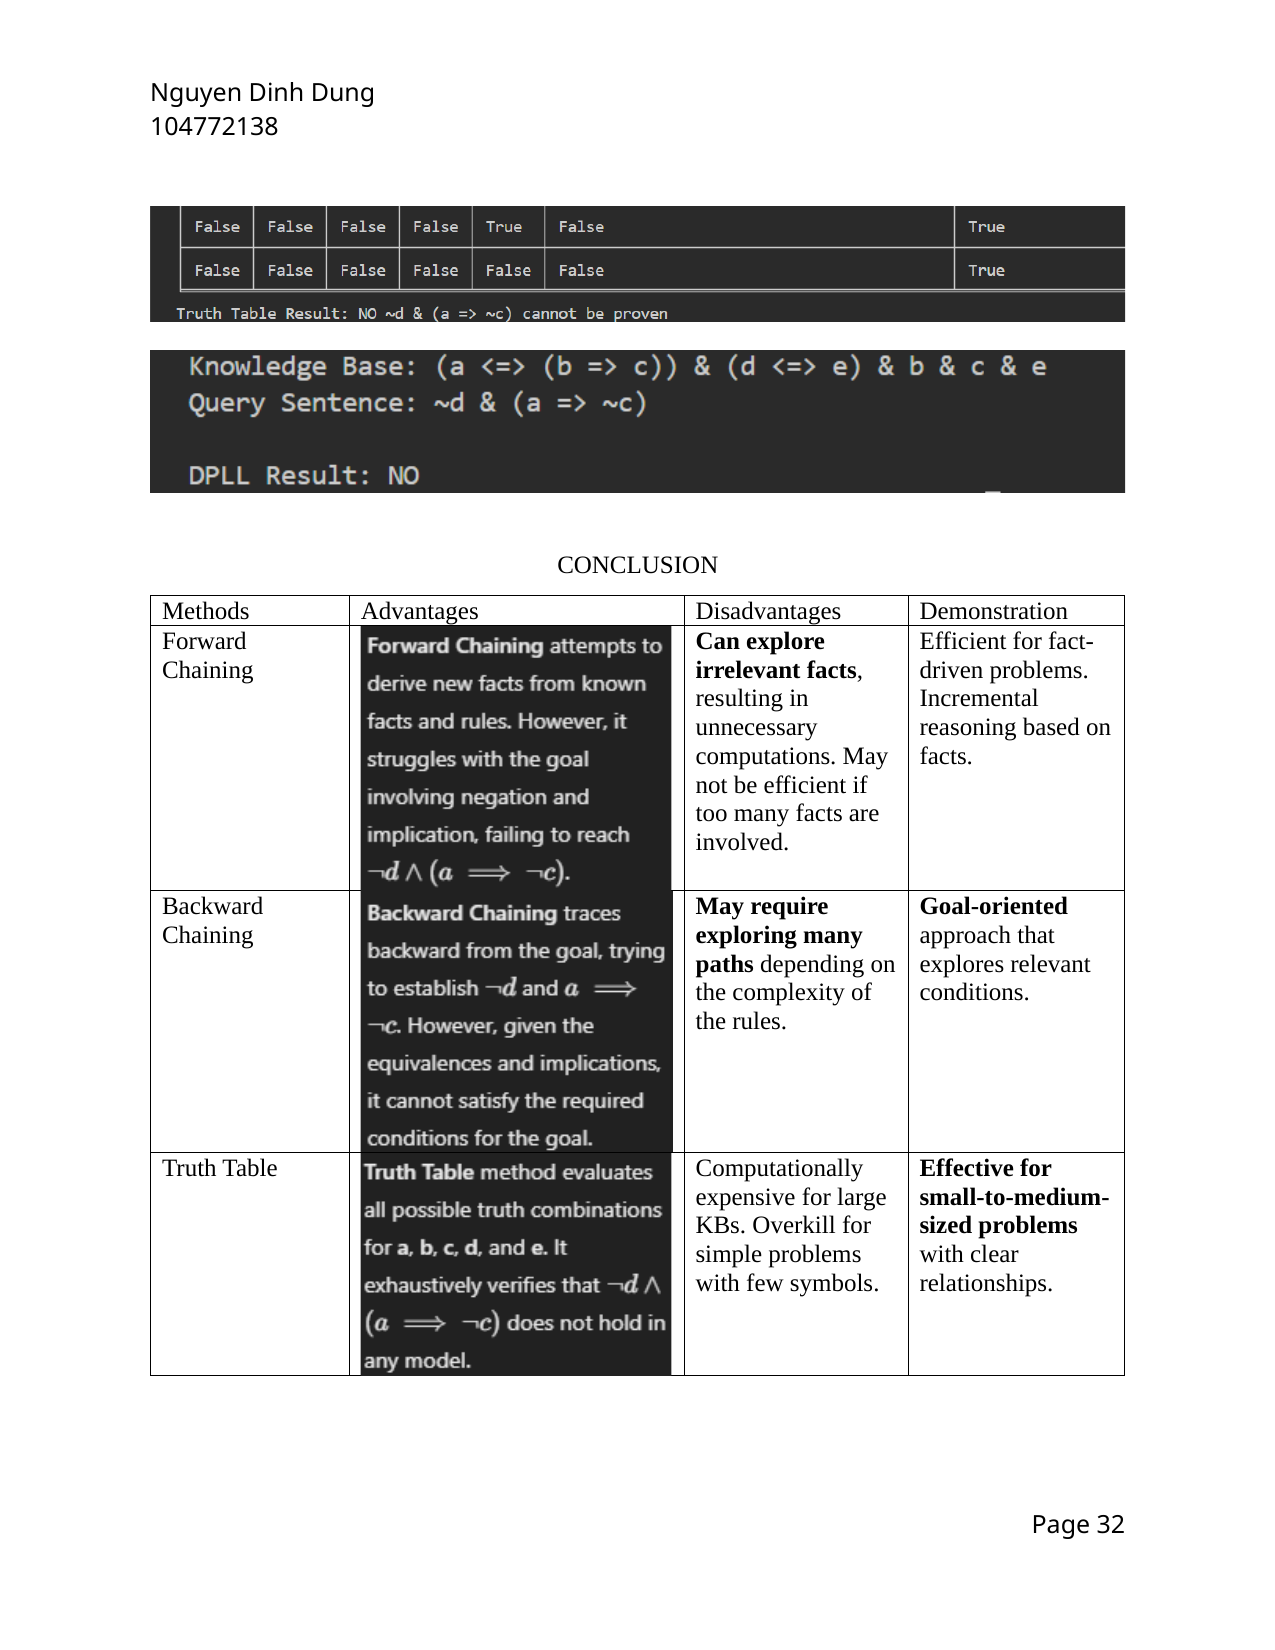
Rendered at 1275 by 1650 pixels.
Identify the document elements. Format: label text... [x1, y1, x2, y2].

picture [150, 350, 1125, 493]
table_cell [672, 1153, 684, 1375]
picture [360, 626, 673, 1152]
table_cell Backward Chaining [151, 891, 349, 1152]
table_header Methods [151, 596, 349, 625]
table_header Advantages [350, 596, 684, 625]
table_cell [350, 891, 360, 1152]
table_cell May require exploring many paths depending on the complexity of the rules. [685, 891, 908, 1152]
table_cell Efficient for fact-driven problems. Incremental reasoning based on facts. [909, 626, 1124, 890]
picture [150, 206, 1125, 322]
table_cell Effective for small-to-medium-sized problems with clear relationships. [909, 1153, 1124, 1375]
table_header Demonstration [909, 596, 1124, 625]
picture [360, 1153, 672, 1376]
table_cell [350, 1153, 360, 1375]
table_cell Forward Chaining [151, 626, 349, 890]
table_cell Goal-oriented approach that explores relevant conditions. [909, 891, 1124, 1152]
table_cell Truth Table [151, 1153, 349, 1375]
table_cell [672, 626, 684, 890]
table_cell Can explore irrelevant facts, resulting in unnecessary computations. May not be efficient if too many facts are involved. [685, 626, 908, 890]
table_cell Computationally expensive for large KBs. Overkill for simple problems with few symbols. [685, 1153, 908, 1375]
table_cell [673, 891, 684, 1152]
table_header Disadvantages [685, 596, 908, 625]
text CONCLUSION [150, 550, 1125, 578]
table_cell [350, 626, 360, 890]
